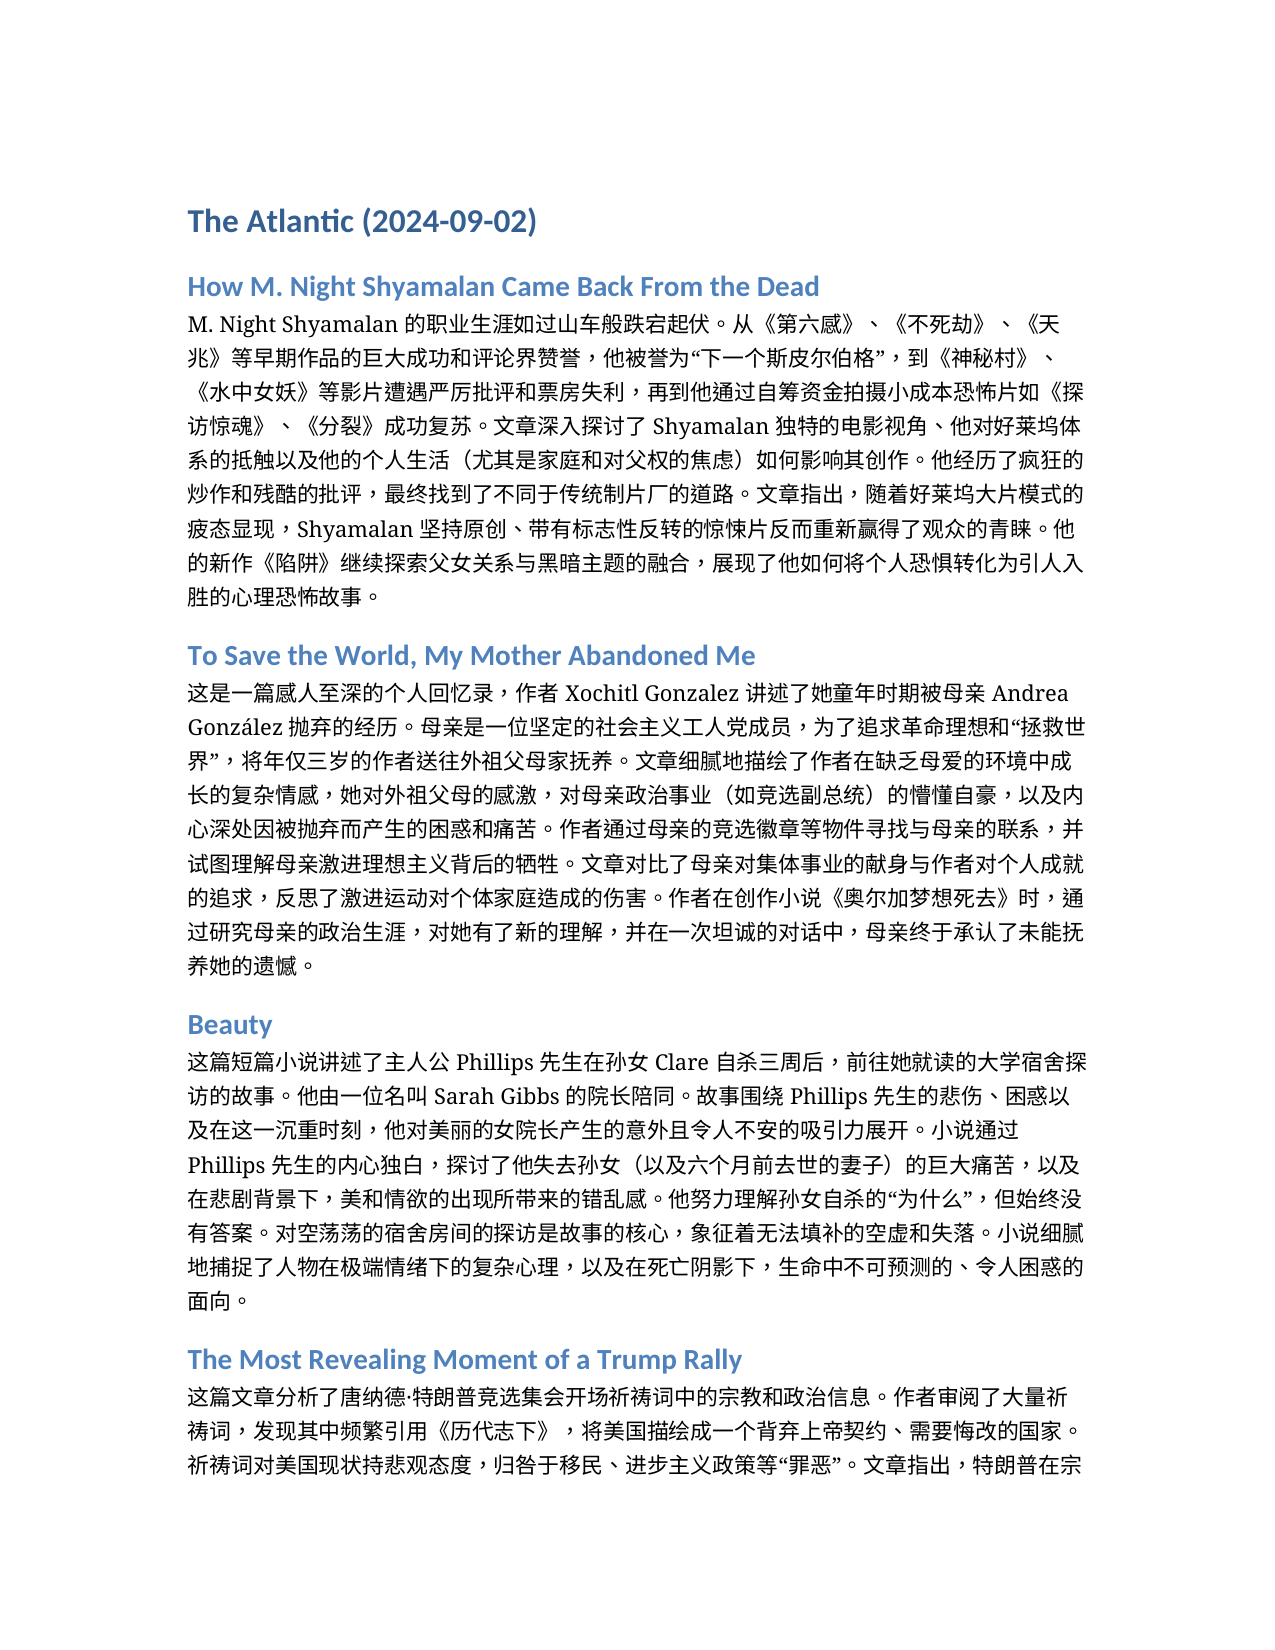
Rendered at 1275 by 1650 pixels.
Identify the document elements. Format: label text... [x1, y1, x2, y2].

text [187, 1382, 1087, 1480]
subtitle Beauty [187, 1006, 1087, 1042]
subtitle To Save the World, My Mother Abandoned Me [187, 637, 1087, 672]
text 这篇短篇小说讲述了主人公 Phillips 先生在孙女 Clare 自杀三周后，前往她就读的大学宿舍探访的故事。他由一位名叫 Sarah Gibbs 的院长陪同。故事围绕 Phillips 先生的悲伤、困惑以及在这一沉重时刻，他对美丽的女院长产生的意外且令人不安的吸引力展开。小说通过 Phillips 先生的内心独白，探讨了他失去孙女（以及六个月前去世的妻子）的巨大痛苦，以及在悲剧背景下，美和情欲的出现所带来的错乱感。他努力理解孙女自杀的“为什么”，但始终没有答案。对空荡荡的宿舍房间的探访是故事的核心，象征着无法填补的空虚和失落。小说细腻地捕捉了人物在极端情绪下的复杂心理，以及在死亡阴影下，生命中不可预测的、令人困惑的面向。 [187, 1047, 1087, 1316]
subtitle The Atlantic (2024-09-02) [187, 200, 1087, 241]
text 这是一篇感人至深的个人回忆录，作者 Xochitl Gonzalez 讲述了她童年时期被母亲 Andrea González 抛弃的经历。母亲是一位坚定的社会主义工人党成员，为了追求革命理想和“拯救世界”，将年仅三岁的作者送往外祖父母家抚养。文章细腻地描绘了作者在缺乏母爱的环境中成长的复杂情感，她对外祖父母的感激，对母亲政治事业（如竞选副总统）的懵懂自豪，以及内心深处因被抛弃而产生的困惑和痛苦。作者通过母亲的竞选徽章等物件寻找与母亲的联系，并试图理解母亲激进理想主义背后的牺牲。文章对比了母亲对集体事业的献身与作者对个人成就的追求，反思了激进运动对个体家庭造成的伤害。作者在创作小说《奥尔加梦想死去》时，通过研究母亲的政治生涯，对她有了新的理解，并在一次坦诚的对话中，母亲终于承认了未能抚养她的遗憾。 [187, 678, 1087, 981]
subtitle The Most Revealing Moment of a Trump Rally [187, 1341, 1087, 1377]
text M. Night Shyamalan 的职业生涯如过山车般跌宕起伏。从《第六感》、《不死劫》、《天兆》等早期作品的巨大成功和评论界赞誉，他被誉为“下一个斯皮尔伯格”，到《神秘村》、《水中女妖》等影片遭遇严厉批评和票房失利，再到他通过自筹资金拍摄小成本恐怖片如《探访惊魂》、《分裂》成功复苏。文章深入探讨了 Shyamalan 独特的电影视角、他对好莱坞体系的抵触以及他的个人生活（尤其是家庭和对父权的焦虑）如何影响其创作。他经历了疯狂的炒作和残酷的批评，最终找到了不同于传统制片厂的道路。文章指出，随着好莱坞大片模式的疲态显现，Shyamalan 坚持原创、带有标志性反转的惊悚片反而重新赢得了观众的青睐。他的新作《陷阱》继续探索父女关系与黑暗主题的融合，展现了他如何将个人恐惧转化为引人入胜的心理恐怖故事。 [187, 308, 1087, 612]
subtitle How M. Night Shyamalan Came Back From the Dead [187, 268, 1087, 303]
